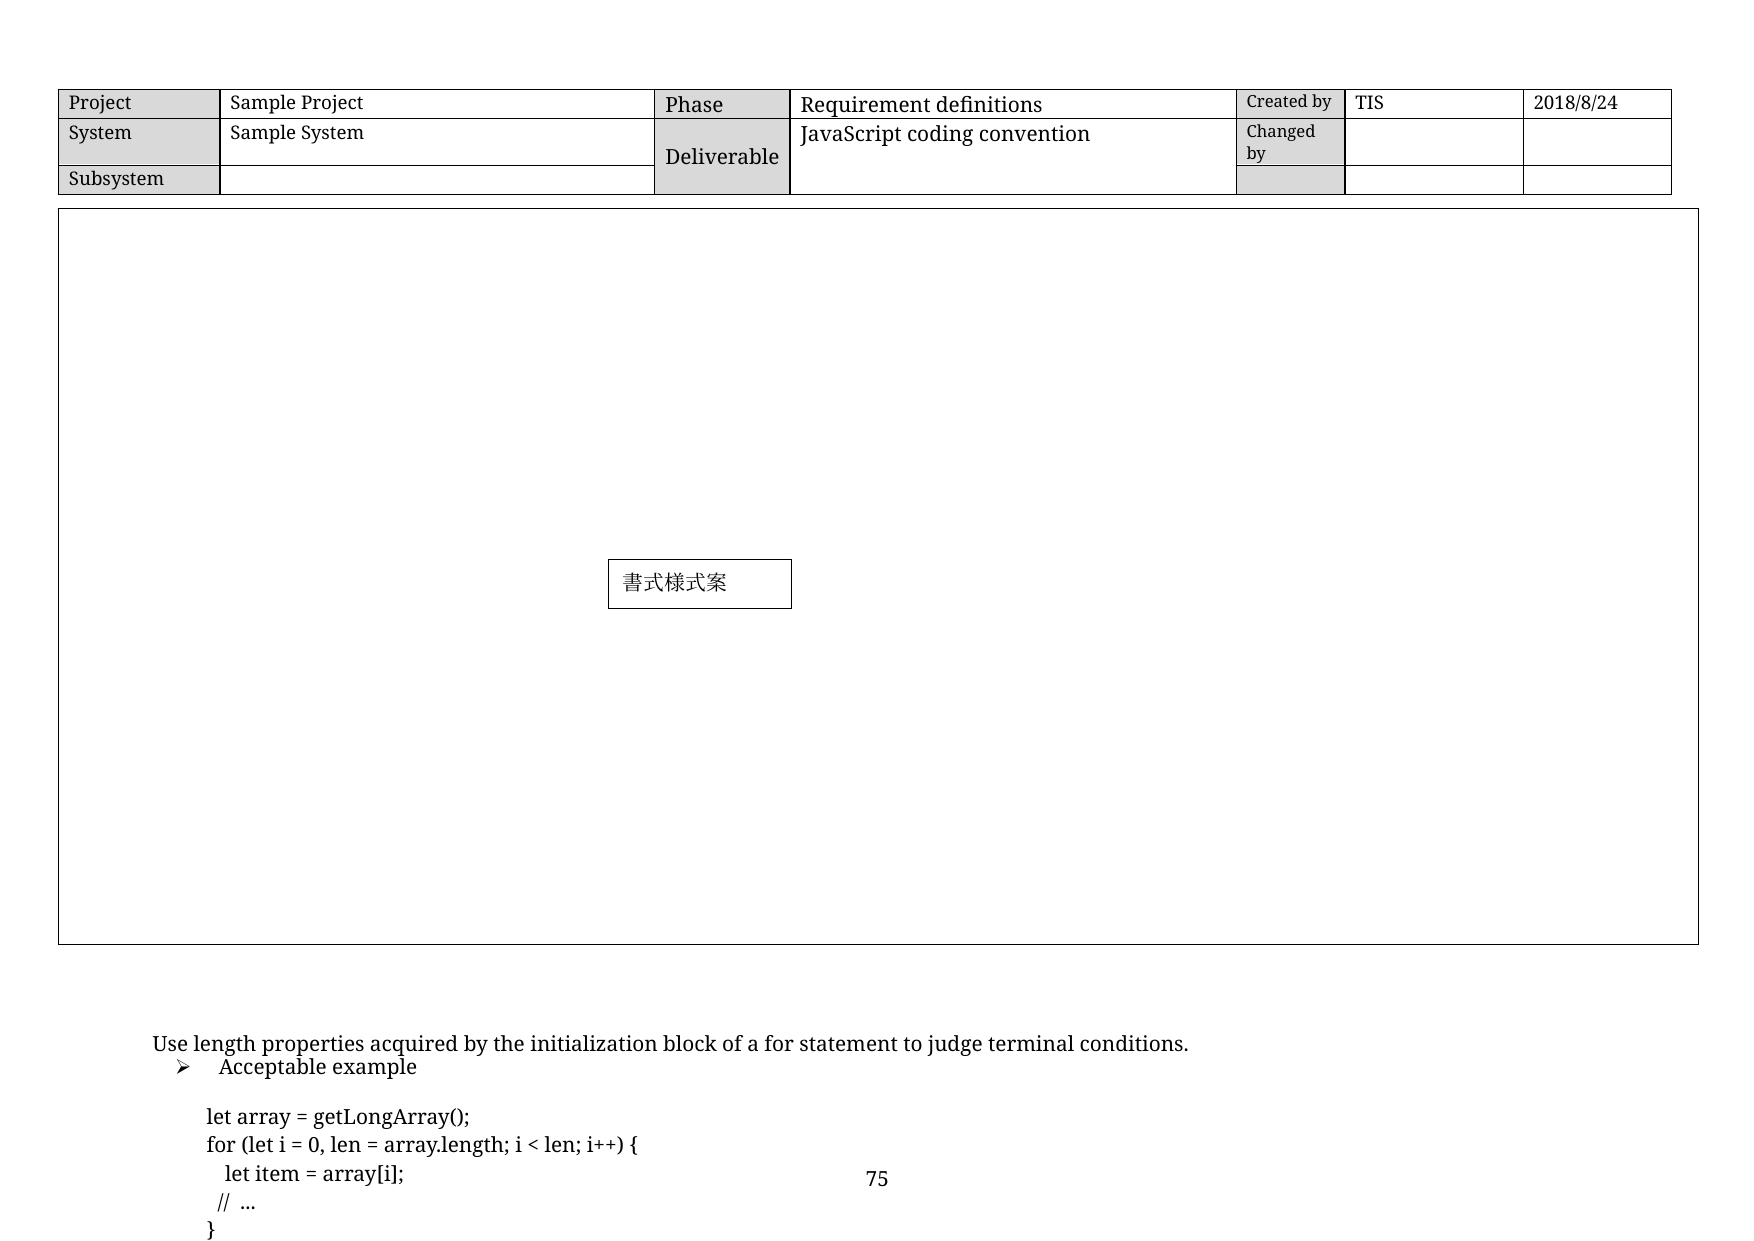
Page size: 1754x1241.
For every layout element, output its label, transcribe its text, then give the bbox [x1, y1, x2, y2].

text Use length properties acquired by the initialization block of a for statement to judge terminal conditions. [152, 1029, 1695, 1057]
list Acceptable example [175, 1057, 1695, 1078]
